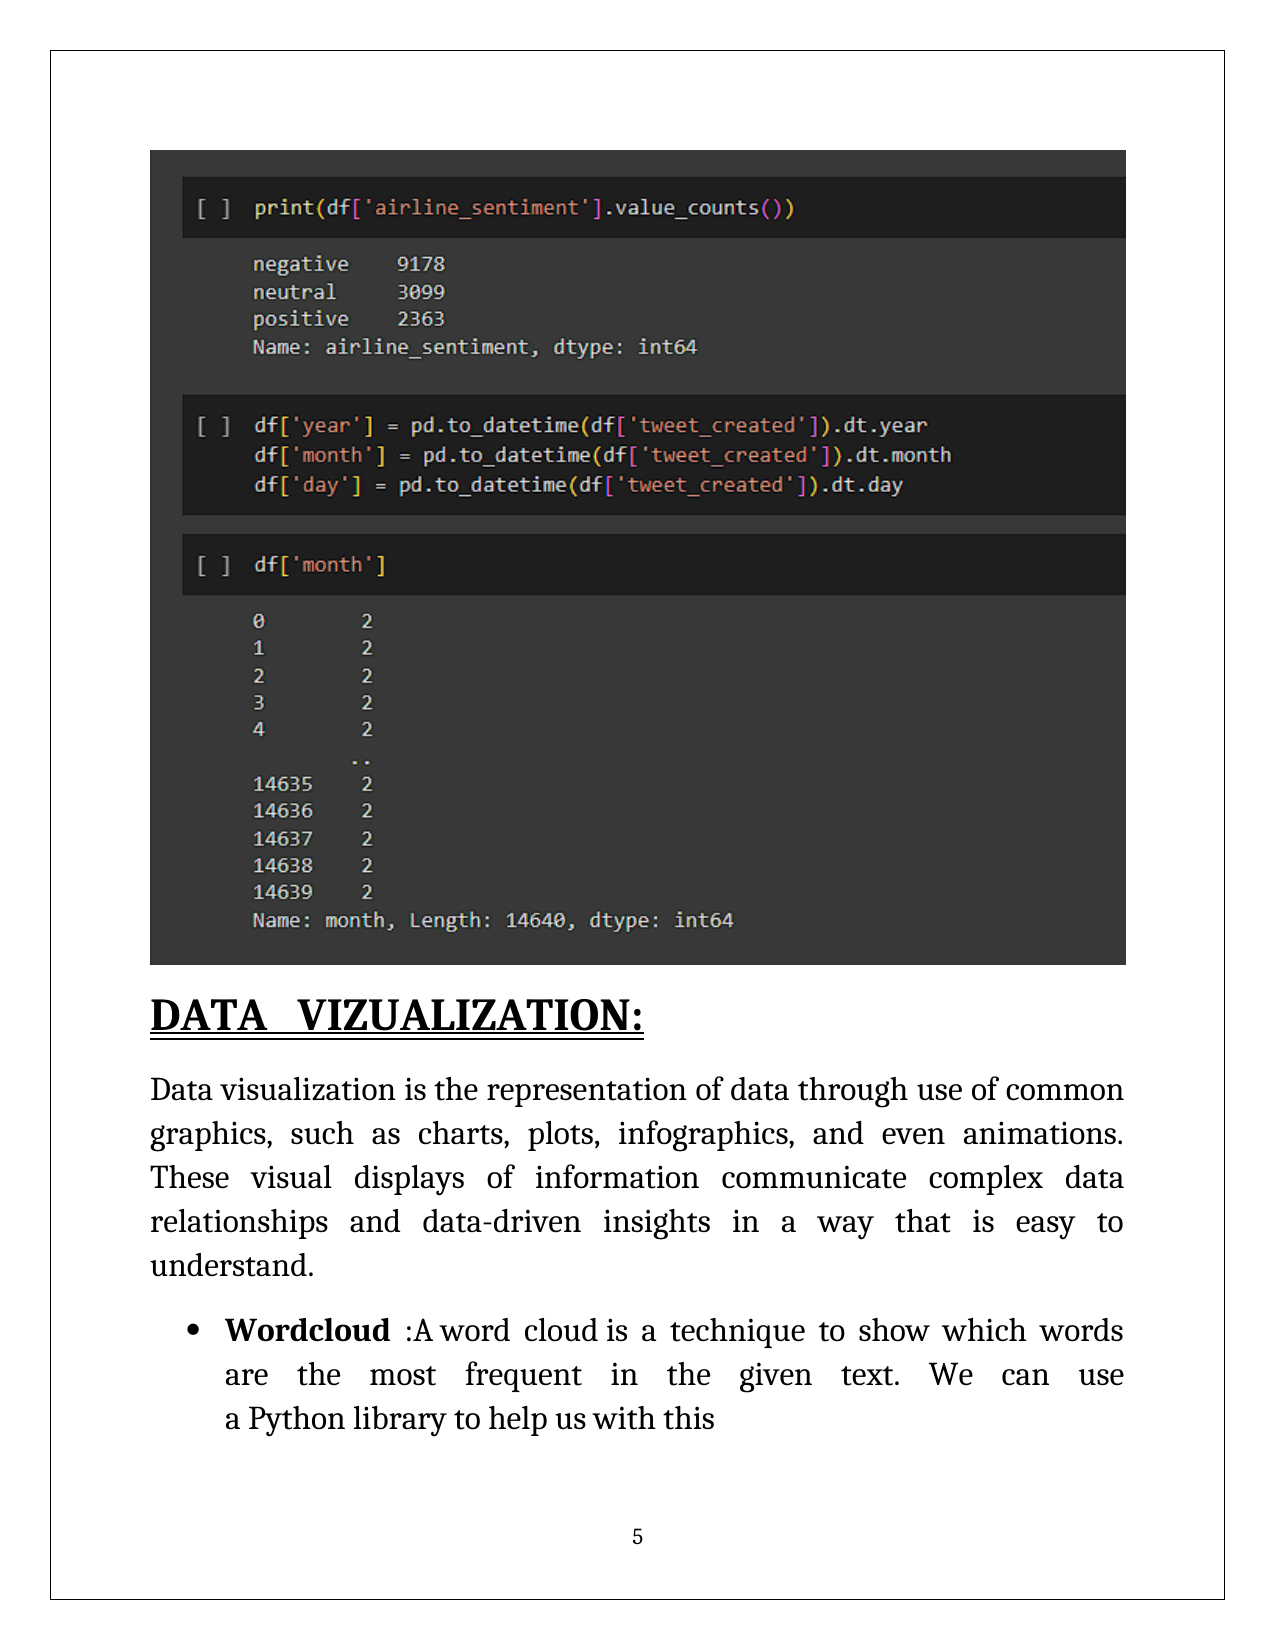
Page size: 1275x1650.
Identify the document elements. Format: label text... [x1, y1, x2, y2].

text DATA VIZUALIZATION: [150, 989, 1125, 1042]
picture [150, 150, 1126, 965]
text Data visualization is the representation of data through use of common graphics, such as charts, plots, infographics, and even animations. These visual displays of information communicate complex data relationships and data-driven insights in a way that is easy to understand. [150, 1070, 1125, 1285]
list Wordcloud :A word cloud is a technique to show which words are the most frequent in the given text. We can use a Python library to help us with this [187, 1311, 1125, 1438]
